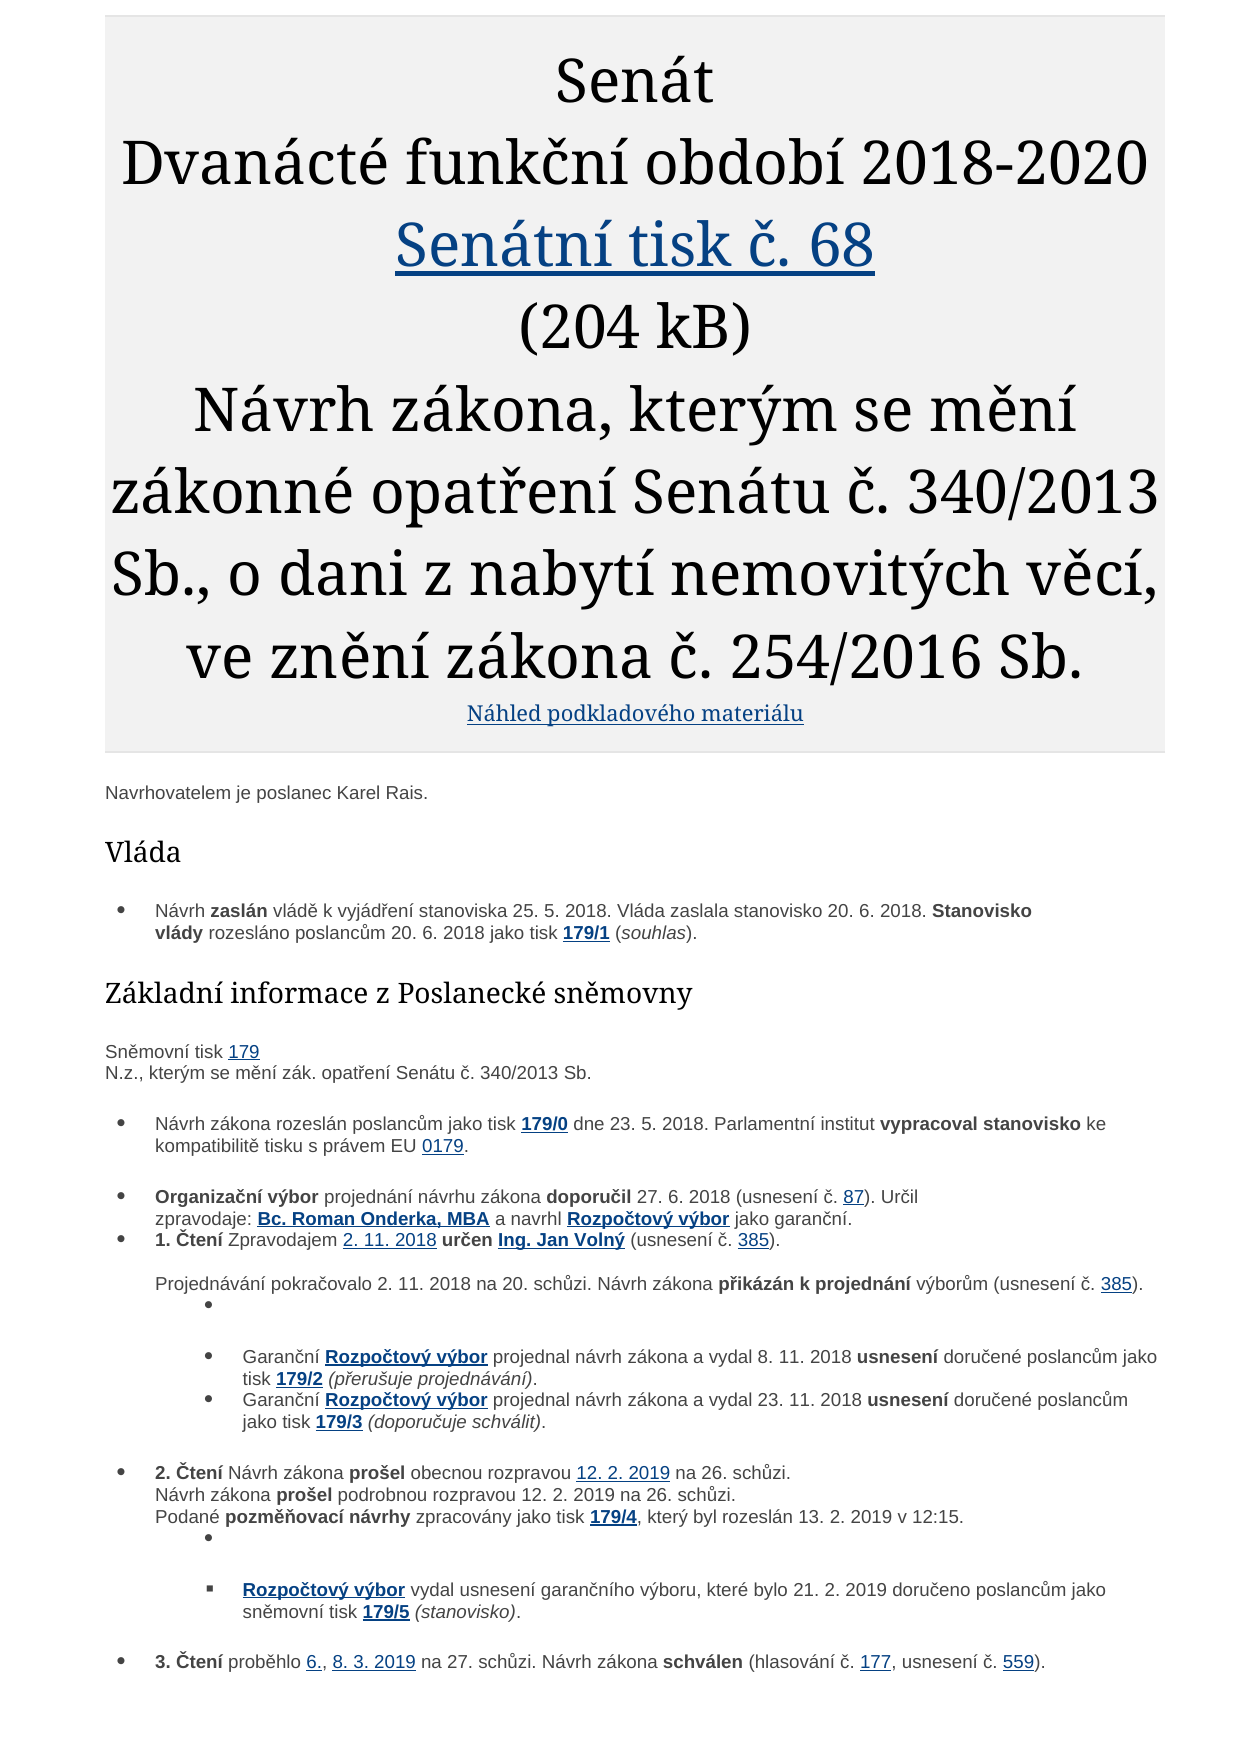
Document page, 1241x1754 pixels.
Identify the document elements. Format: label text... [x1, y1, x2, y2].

text Senát Dvanácté funkční období 2018-2020 Senátní tisk č. 68 (204 kB) Návrh zákona, kterým se mění zákonné opatření Senátu č. 340/2013 Sb., o dani z nabytí nemovitých věcí, ve znění zákona č. 254/2016 Sb. Náhled podkladového materiálu [105, 17, 1165, 751]
list Organizační výbor projednání návrhu zákona doporučil 27. 6. 2018 (usnesení č. 87). Určil zpravodaje: Bc. Roman Onderka, MBA a navrhl Rozpočtový výbor jako garanční. [117, 1186, 1165, 1229]
text Navrhovatelem je poslanec Karel Rais. [105, 782, 1165, 803]
list 1. Čtení Zpravodajem 2. 11. 2018 určen Ing. Jan Volný (usnesení č. 385). Projednávání pokračovalo 2. 11. 2018 na 20. schůzi. Návrh zákona přikázán k projednání výborům (usnesení č. 385). [117, 1258, 1165, 1323]
list 2. Čtení Návrh zákona prošel obecnou rozpravou 12. 2. 2019 na 26. schůzi. Návrh zákona prošel podrobnou rozpravou 12. 2. 2019 na 26. schůzi. Podané pozměňovací návrhy zpracovány jako tisk 179/4, který byl rozeslán 13. 2. 2019 v 12:15. [117, 1549, 1165, 1615]
text Sněmovní tisk 179 N.z., kterým se mění zák. opatření Senátu č. 340/2013 Sb. [105, 1040, 1165, 1083]
list Návrh zákona rozeslán poslancům jako tisk 179/0 dne 23. 5. 2018. Parlamentní institut vypracoval stanovisko ke kompatibilitě tisku s právem EU 0179. [117, 1113, 1165, 1156]
list Návrh zaslán vládě k vyjádření stanoviska 25. 5. 2018. Vláda zaslala stanovisko 20. 6. 2018. Stanovisko vlády rozesláno poslancům 20. 6. 2018 jako tisk 179/1 (souhlas). [117, 900, 1165, 944]
subtitle Vláda [105, 833, 1165, 871]
subtitle Základní informace z Poslanecké sněmovny [105, 973, 1165, 1011]
list Garanční Rozpočtový výbor projednal návrh zákona a vydal 23. 11. 2018 usnesení doručené poslancům jako tisk 179/3 (doporučuje schválit). [205, 1477, 1165, 1520]
list Garanční Rozpočtový výbor projednal návrh zákona a vydal 8. 11. 2018 usnesení doručené poslancům jako tisk 179/2 (přerušuje projednávání). [205, 1404, 1165, 1448]
